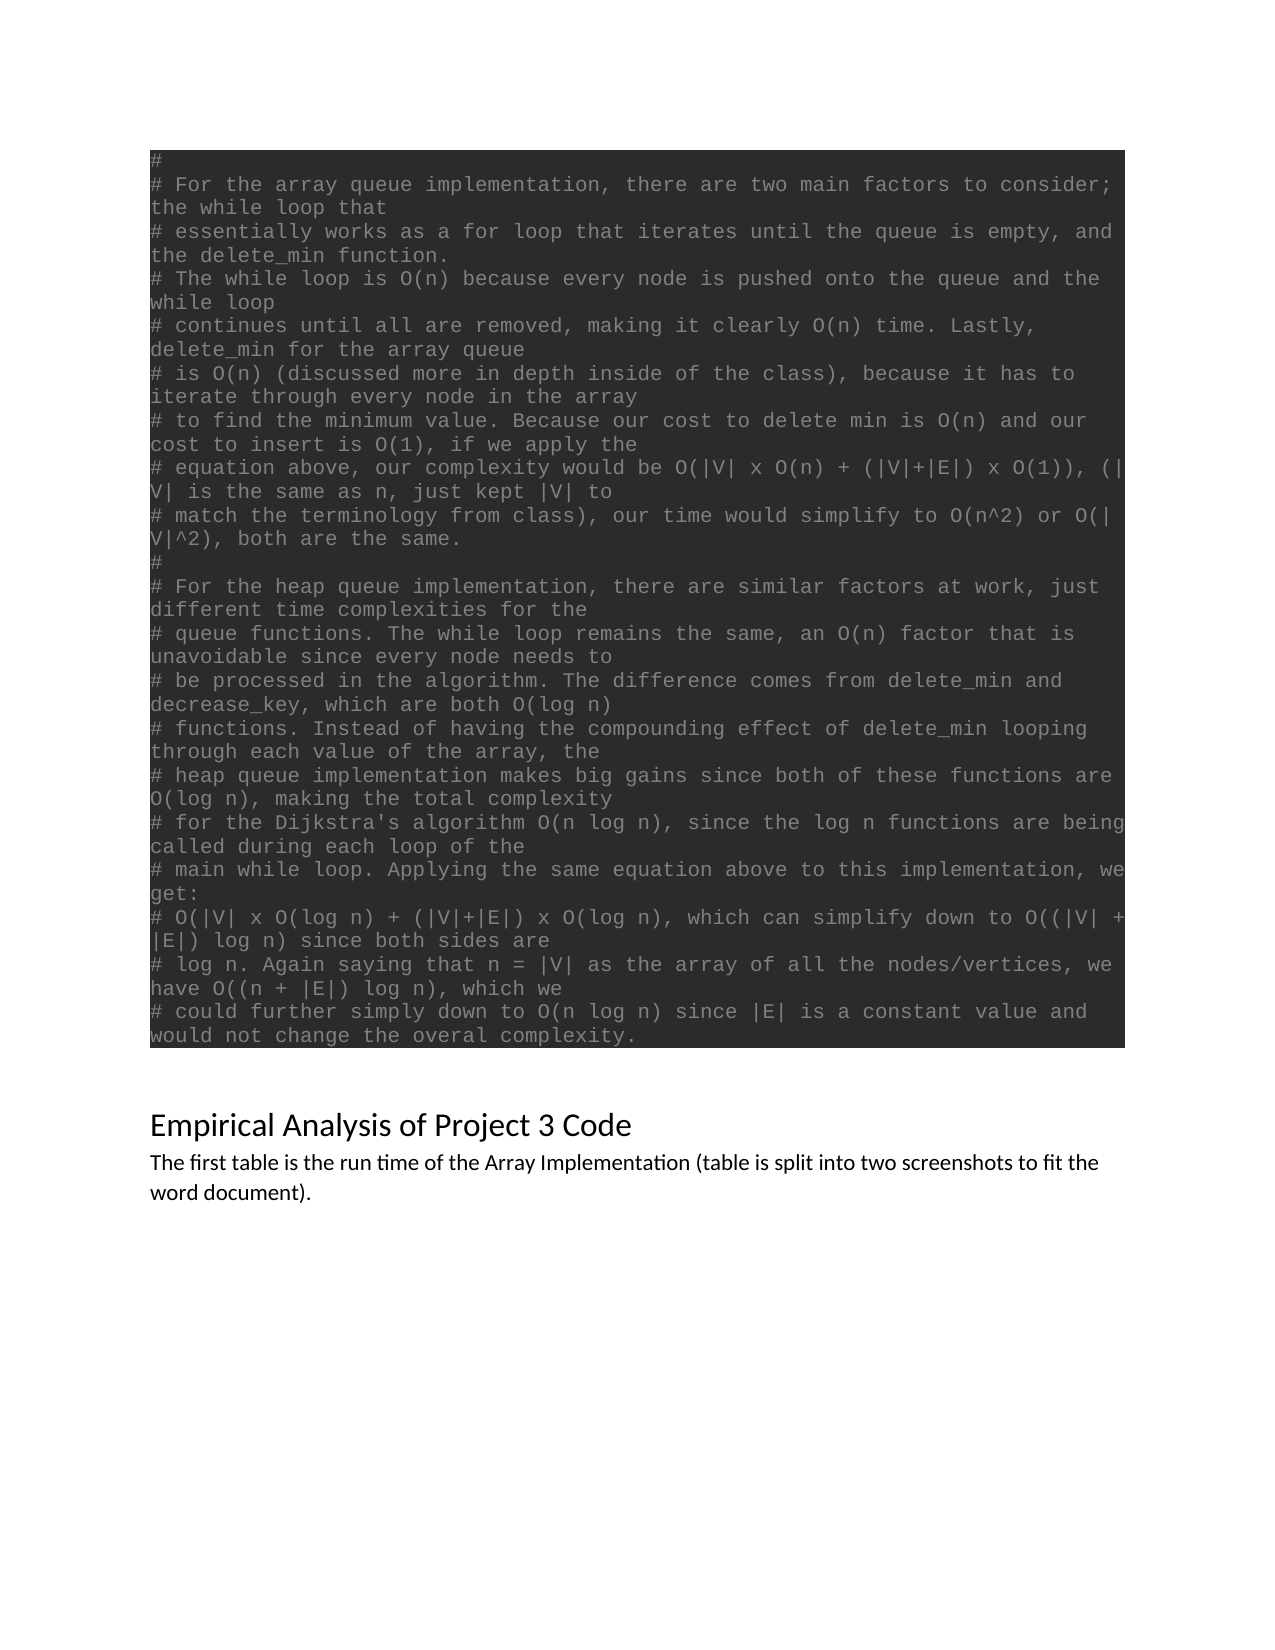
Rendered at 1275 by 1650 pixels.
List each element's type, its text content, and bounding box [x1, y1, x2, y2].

subtitle Empirical Analysis of Project 3 Code [150, 1104, 1125, 1144]
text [150, 150, 1125, 1048]
text The first table is the run time of the Array Implementation (table is split into two screenshots to fit the word document). [150, 1148, 1125, 1206]
